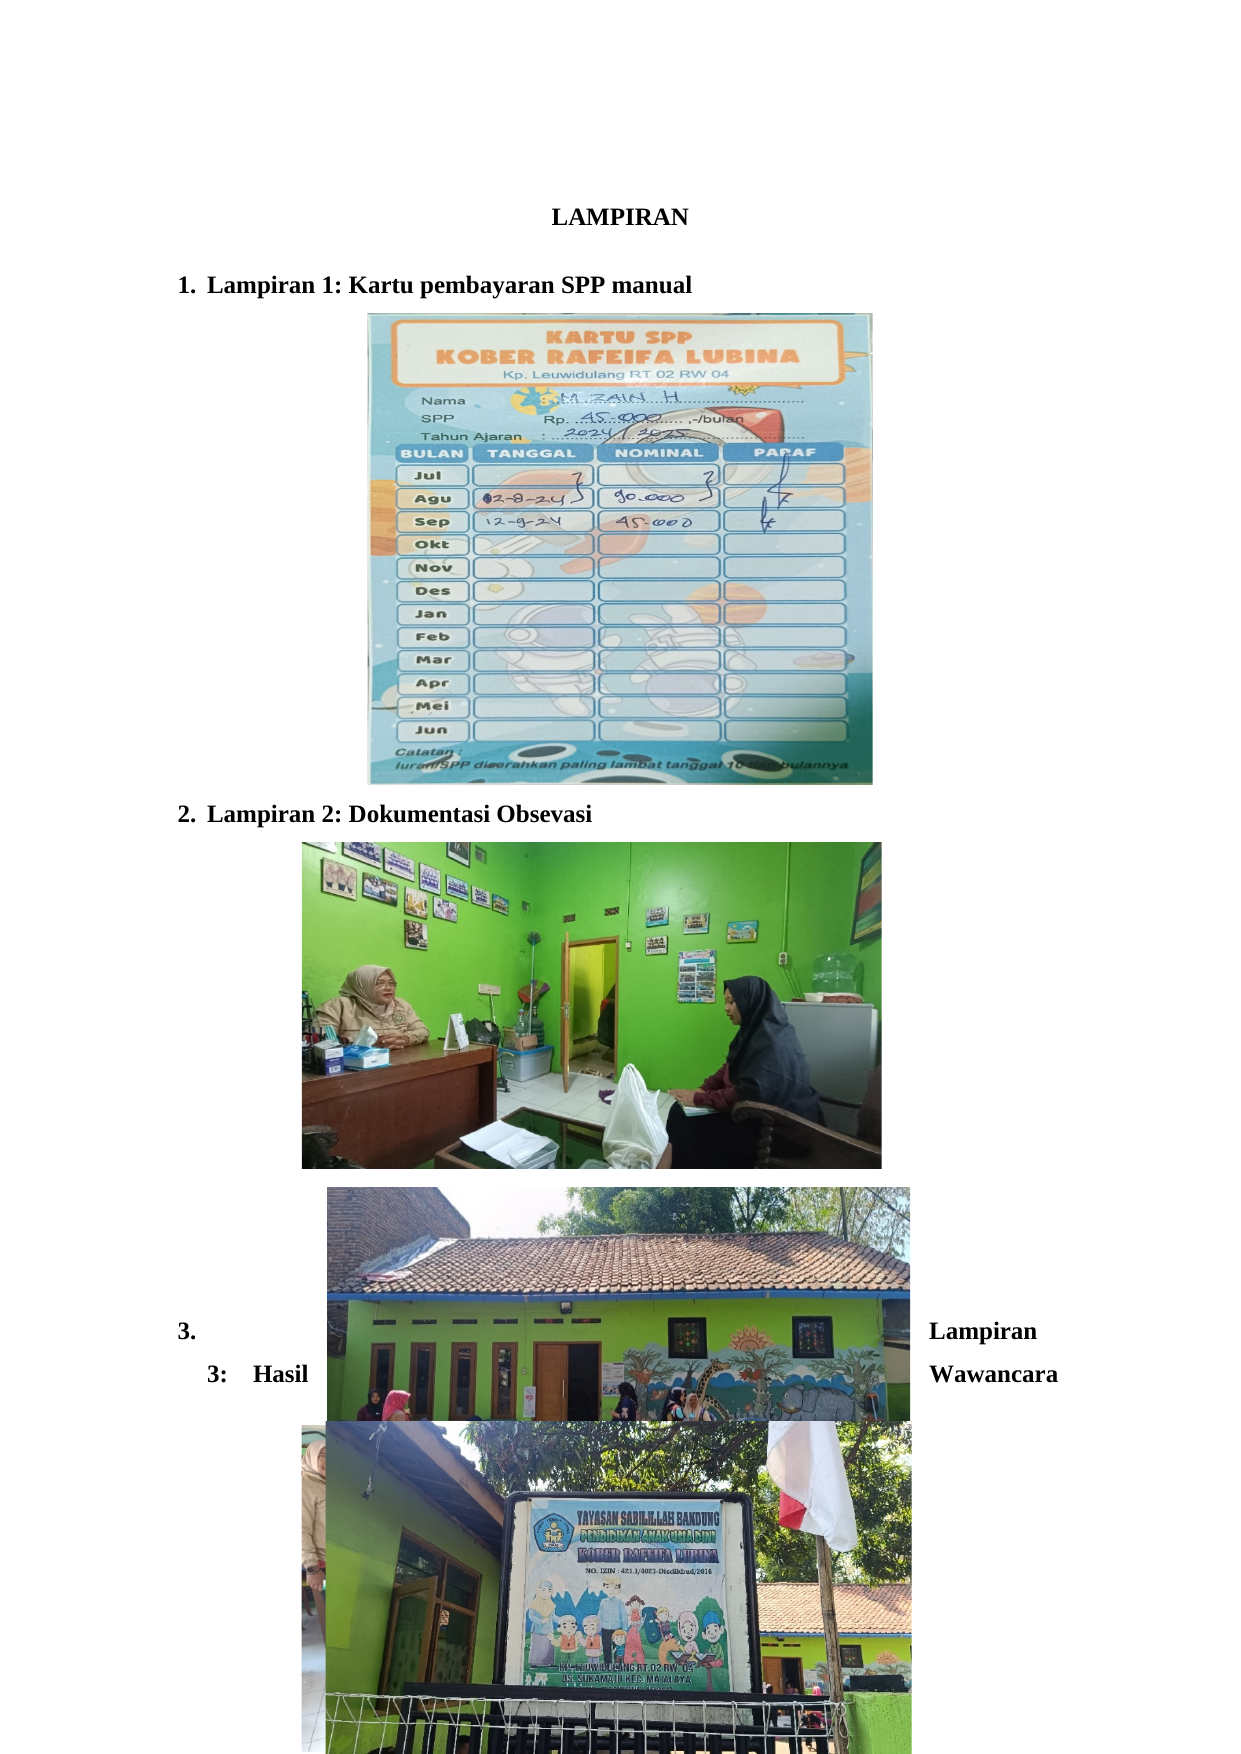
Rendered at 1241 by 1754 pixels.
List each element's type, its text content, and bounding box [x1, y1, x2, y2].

subtitle LAMPIRAN [177, 202, 1063, 231]
list Lampiran 3: Hasil Wawancara [911, 1316, 1063, 1388]
picture [300, 842, 882, 1168]
list Lampiran 2: Dokumentasi Obsevasi [177, 799, 1063, 827]
list Lampiran 3: Hasil Wawancara [177, 1316, 325, 1388]
picture [367, 313, 873, 785]
list Lampiran 1: Kartu pembayaran SPP manual [177, 270, 1063, 299]
picture [300, 1187, 911, 1752]
